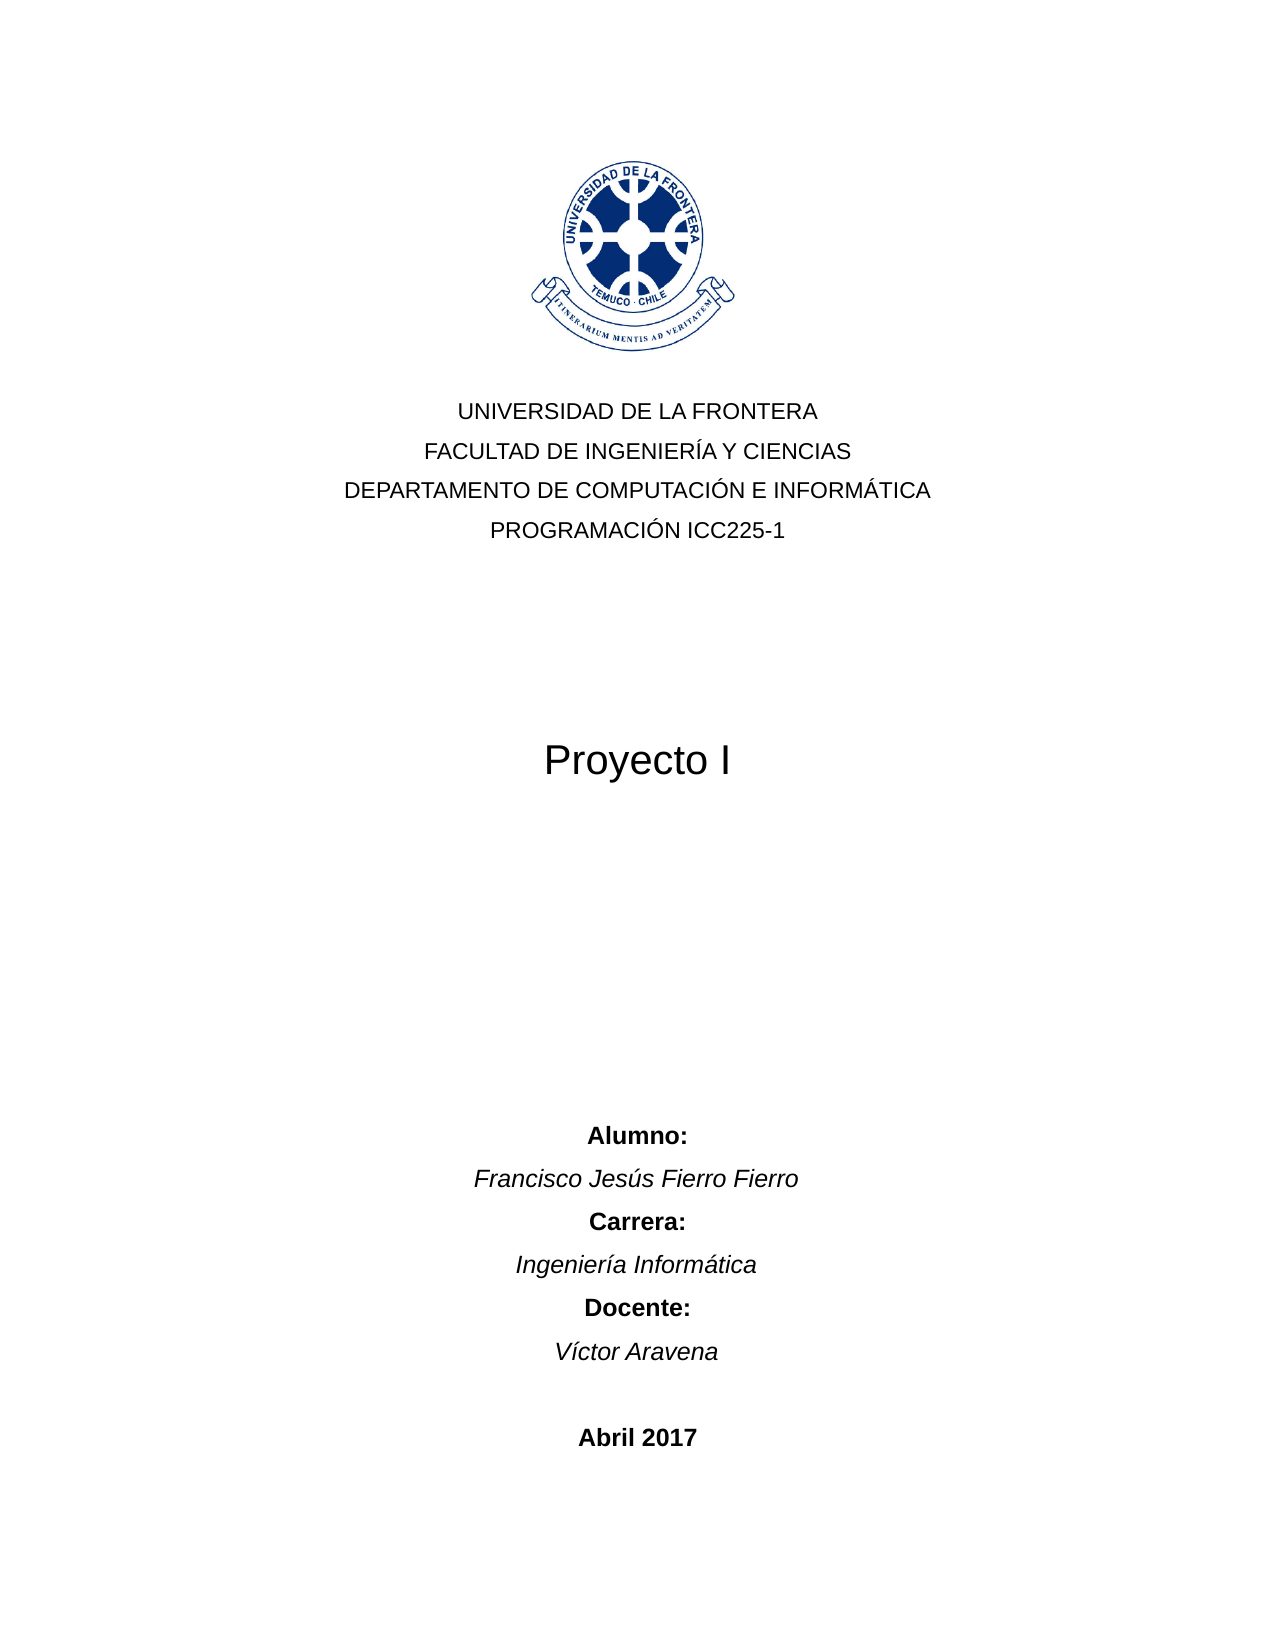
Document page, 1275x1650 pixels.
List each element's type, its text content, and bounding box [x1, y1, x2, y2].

text DEPARTAMENTO DE COMPUTACIÓN E INFORMÁTICA [177, 477, 1098, 503]
text UNIVERSIDAD DE LA FRONTERA [177, 398, 1098, 424]
text PROGRAMACIÓN ICC225-1 [177, 517, 1098, 543]
text FACULTAD DE INGENIERÍA Y CIENCIAS [177, 438, 1098, 464]
picture [519, 147, 756, 384]
